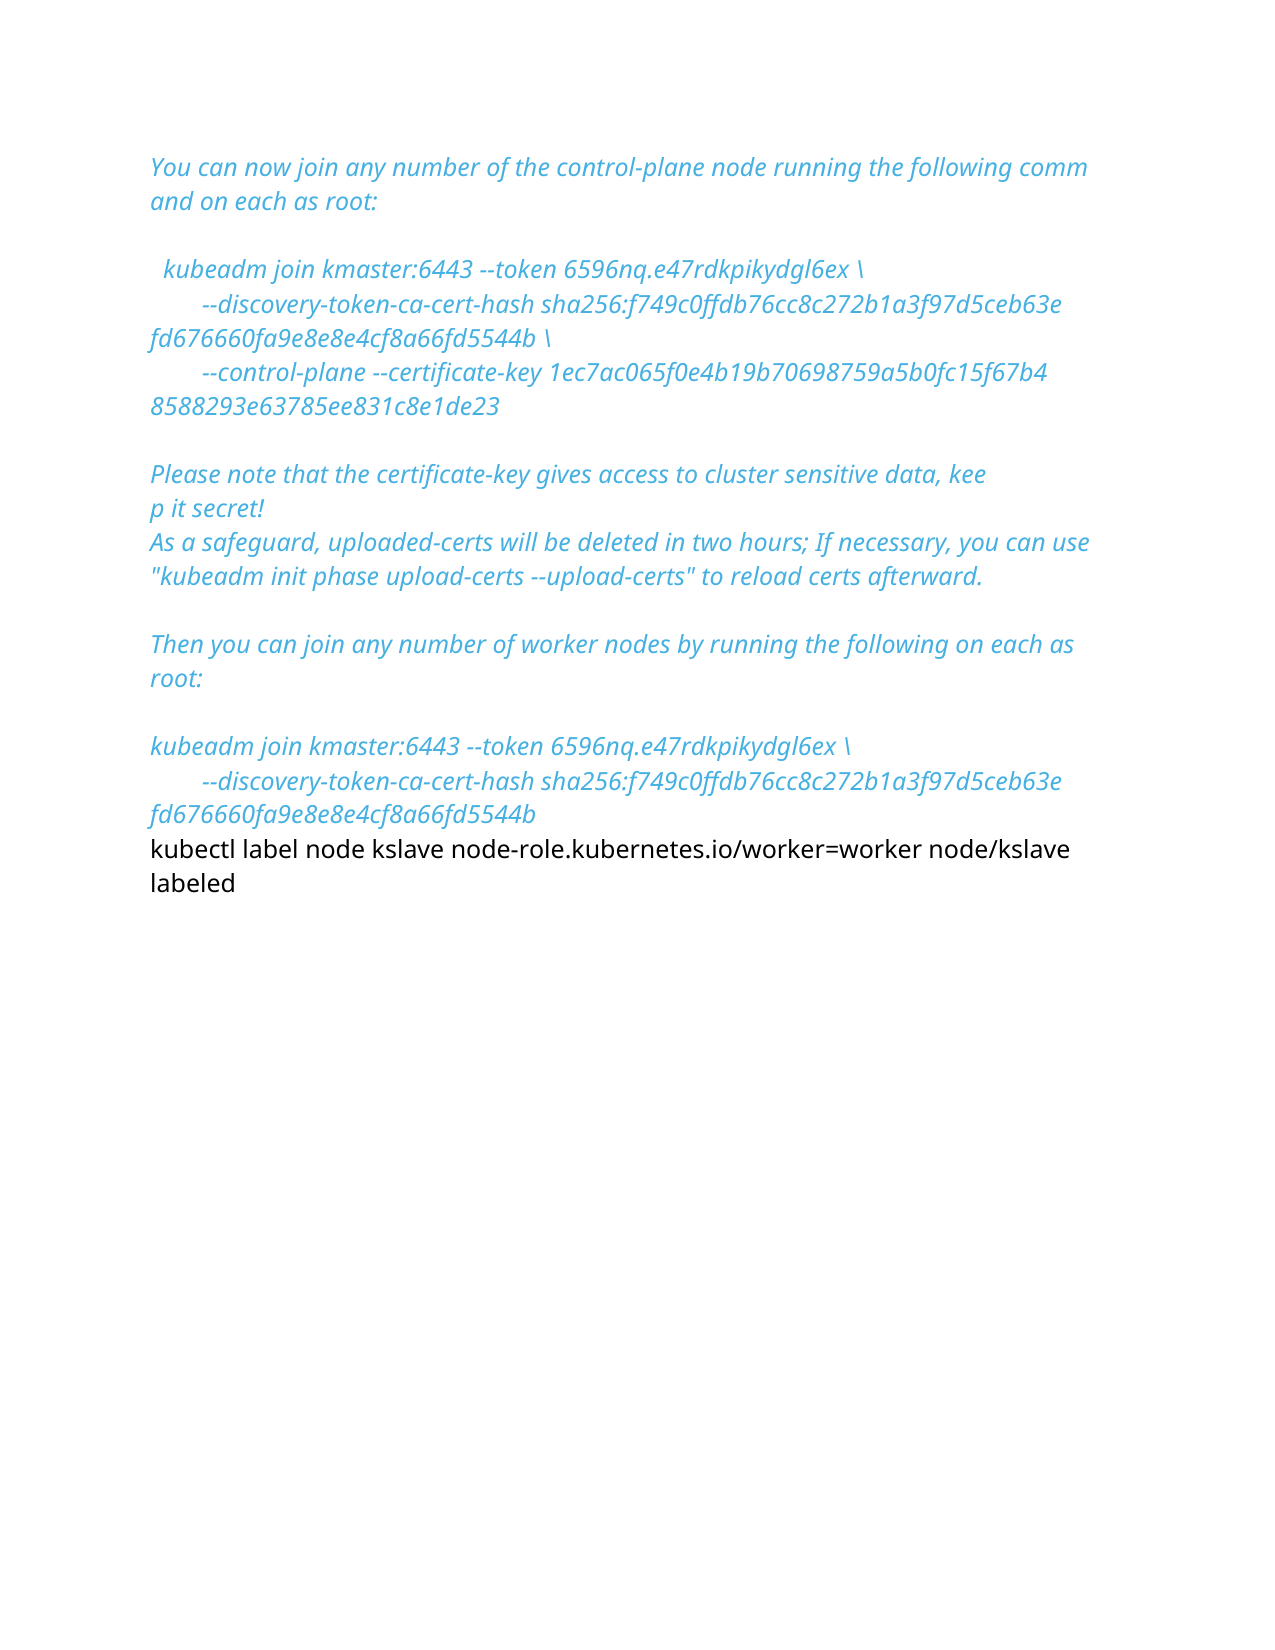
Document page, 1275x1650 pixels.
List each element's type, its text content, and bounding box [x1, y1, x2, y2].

text kubeadm join kmaster:6443 --token 6596nq.e47rdkpikydgl6ex \ [150, 252, 1125, 286]
text --control-plane --certificate-key 1ec7ac065f0e4b19b70698759a5b0fc15f67b4 8588293e63785ee831c8e1de23 [150, 354, 1125, 422]
text kubeadm join kmaster:6443 --token 6596nq.e47rdkpikydgl6ex \ [150, 729, 1125, 763]
text --discovery-token-ca-cert-hash sha256:f749c0ffdb76cc8c272b1a3f97d5ceb63e fd676660fa9e8e8e4cf8a66fd5544b \ [150, 286, 1125, 354]
text As a safeguard, uploaded-certs will be deleted in two hours; If necessary, you can use [150, 525, 1125, 559]
text Then you can join any number of worker nodes by running the following on each as root: [150, 627, 1125, 695]
text --discovery-token-ca-cert-hash sha256:f749c0ffdb76cc8c272b1a3f97d5ceb63e fd676660fa9e8e8e4cf8a66fd5544b [150, 763, 1125, 831]
text Please note that the certificate-key gives access to cluster sensitive data, kee p it secret! [150, 457, 1125, 525]
text You can now join any number of the control-plane node running the following comm and on each as root: [150, 150, 1125, 218]
text kubectl label node kslave node-role.kubernetes.io/worker=worker node/kslave labeled [150, 831, 1125, 899]
text "kubeadm init phase upload-certs --upload-certs" to reload certs afterward. [150, 559, 1125, 593]
